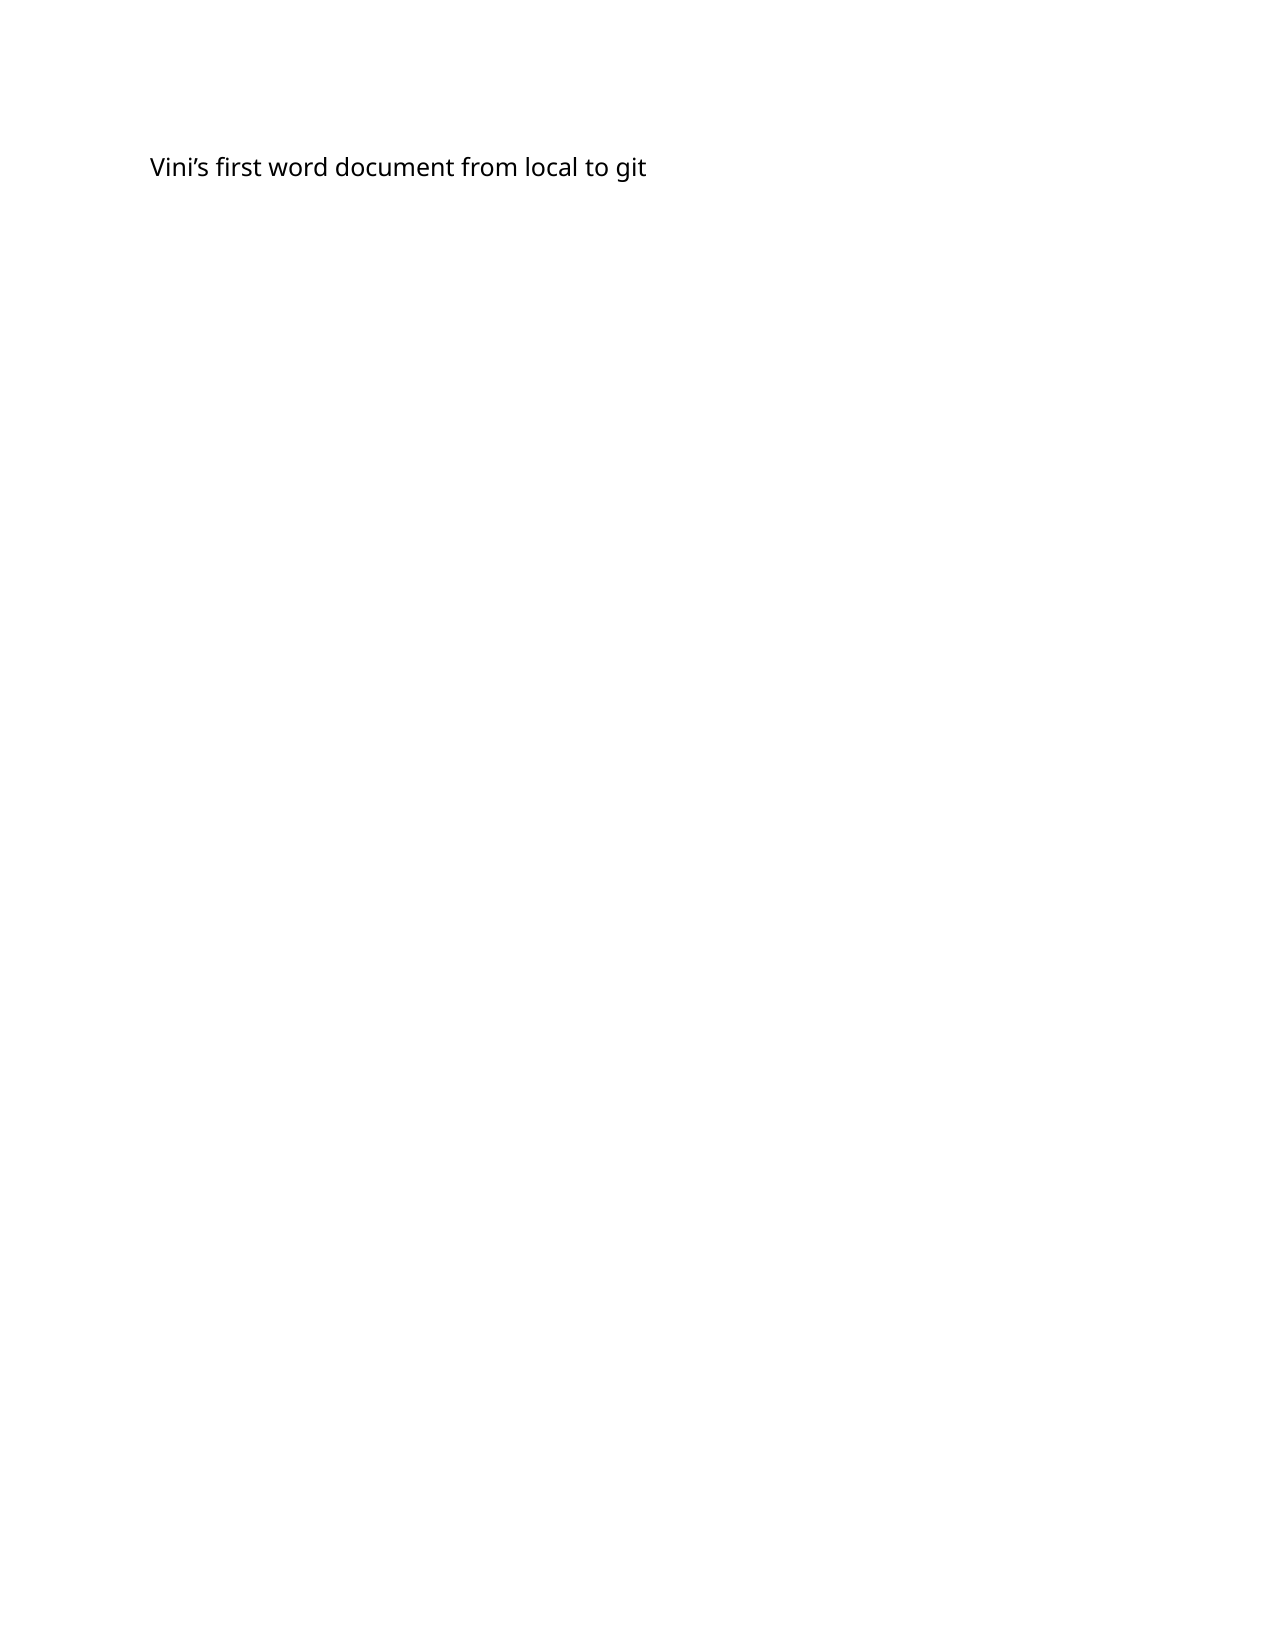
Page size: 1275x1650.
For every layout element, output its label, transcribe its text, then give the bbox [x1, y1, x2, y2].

text Vini’s first word document from local to git [150, 150, 1125, 184]
